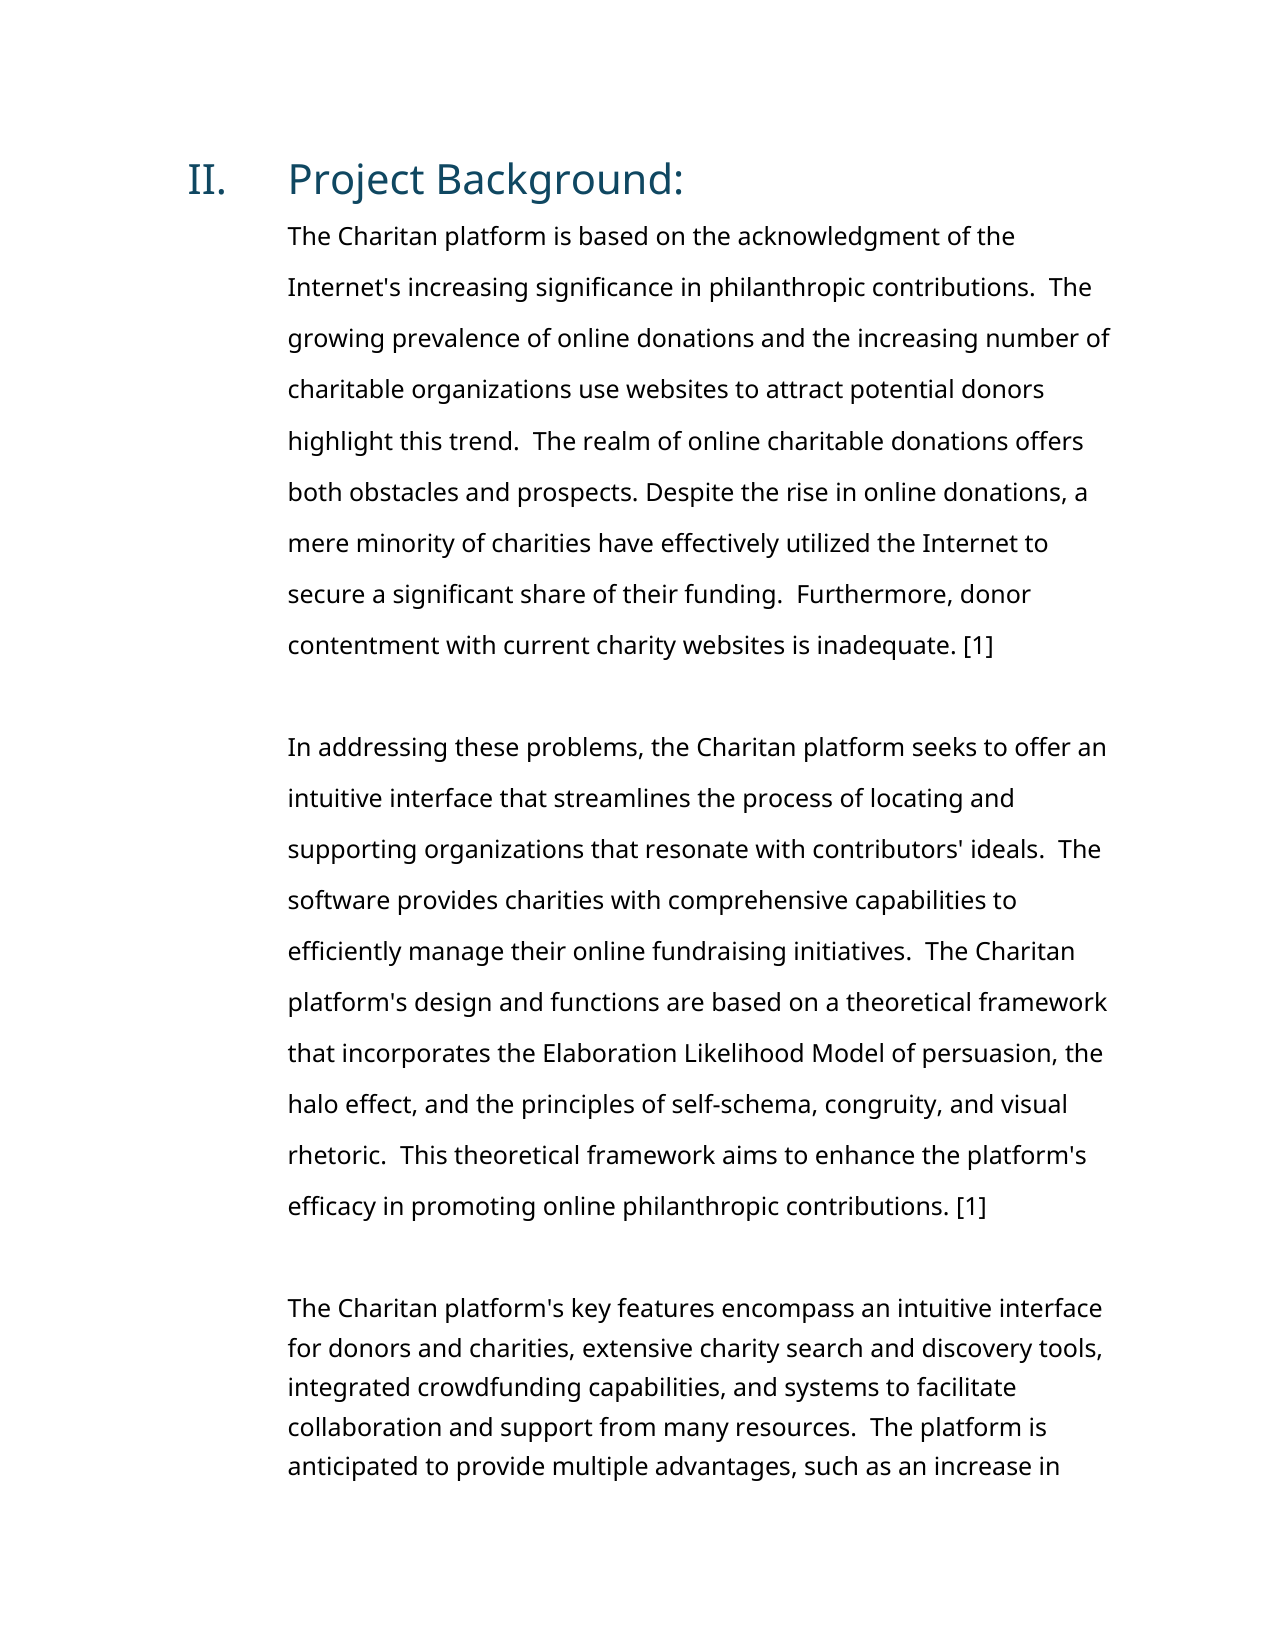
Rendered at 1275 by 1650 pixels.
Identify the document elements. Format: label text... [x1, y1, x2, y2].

list The Charitan platform is based on the acknowledgment of the Internet's increasing significance in philanthropic contributions. The growing prevalence of online donations and the increasing number of charitable organizations use websites to attract potential donors highlight this trend. The realm of online charitable donations offers both obstacles and prospects. Despite the rise in online donations, a mere minority of charities have effectively utilized the Internet to secure a significant share of their funding. Furthermore, donor contentment with current charity websites is inadequate. [1] [287, 219, 1125, 661]
list In addressing these problems, the Charitan platform seeks to offer an intuitive interface that streamlines the process of locating and supporting organizations that resonate with contributors' ideals. The software provides charities with comprehensive capabilities to efficiently manage their online fundraising initiatives. The Charitan platform's design and functions are based on a theoretical framework that incorporates the Elaboration Likelihood Model of persuasion, the halo effect, and the principles of self-schema, congruity, and visual rhetoric. This theoretical framework aims to enhance the platform's efficacy in promoting online philanthropic contributions. [1] [287, 729, 1125, 1223]
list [287, 1291, 1125, 1483]
subtitle Project Background: [187, 150, 1125, 207]
